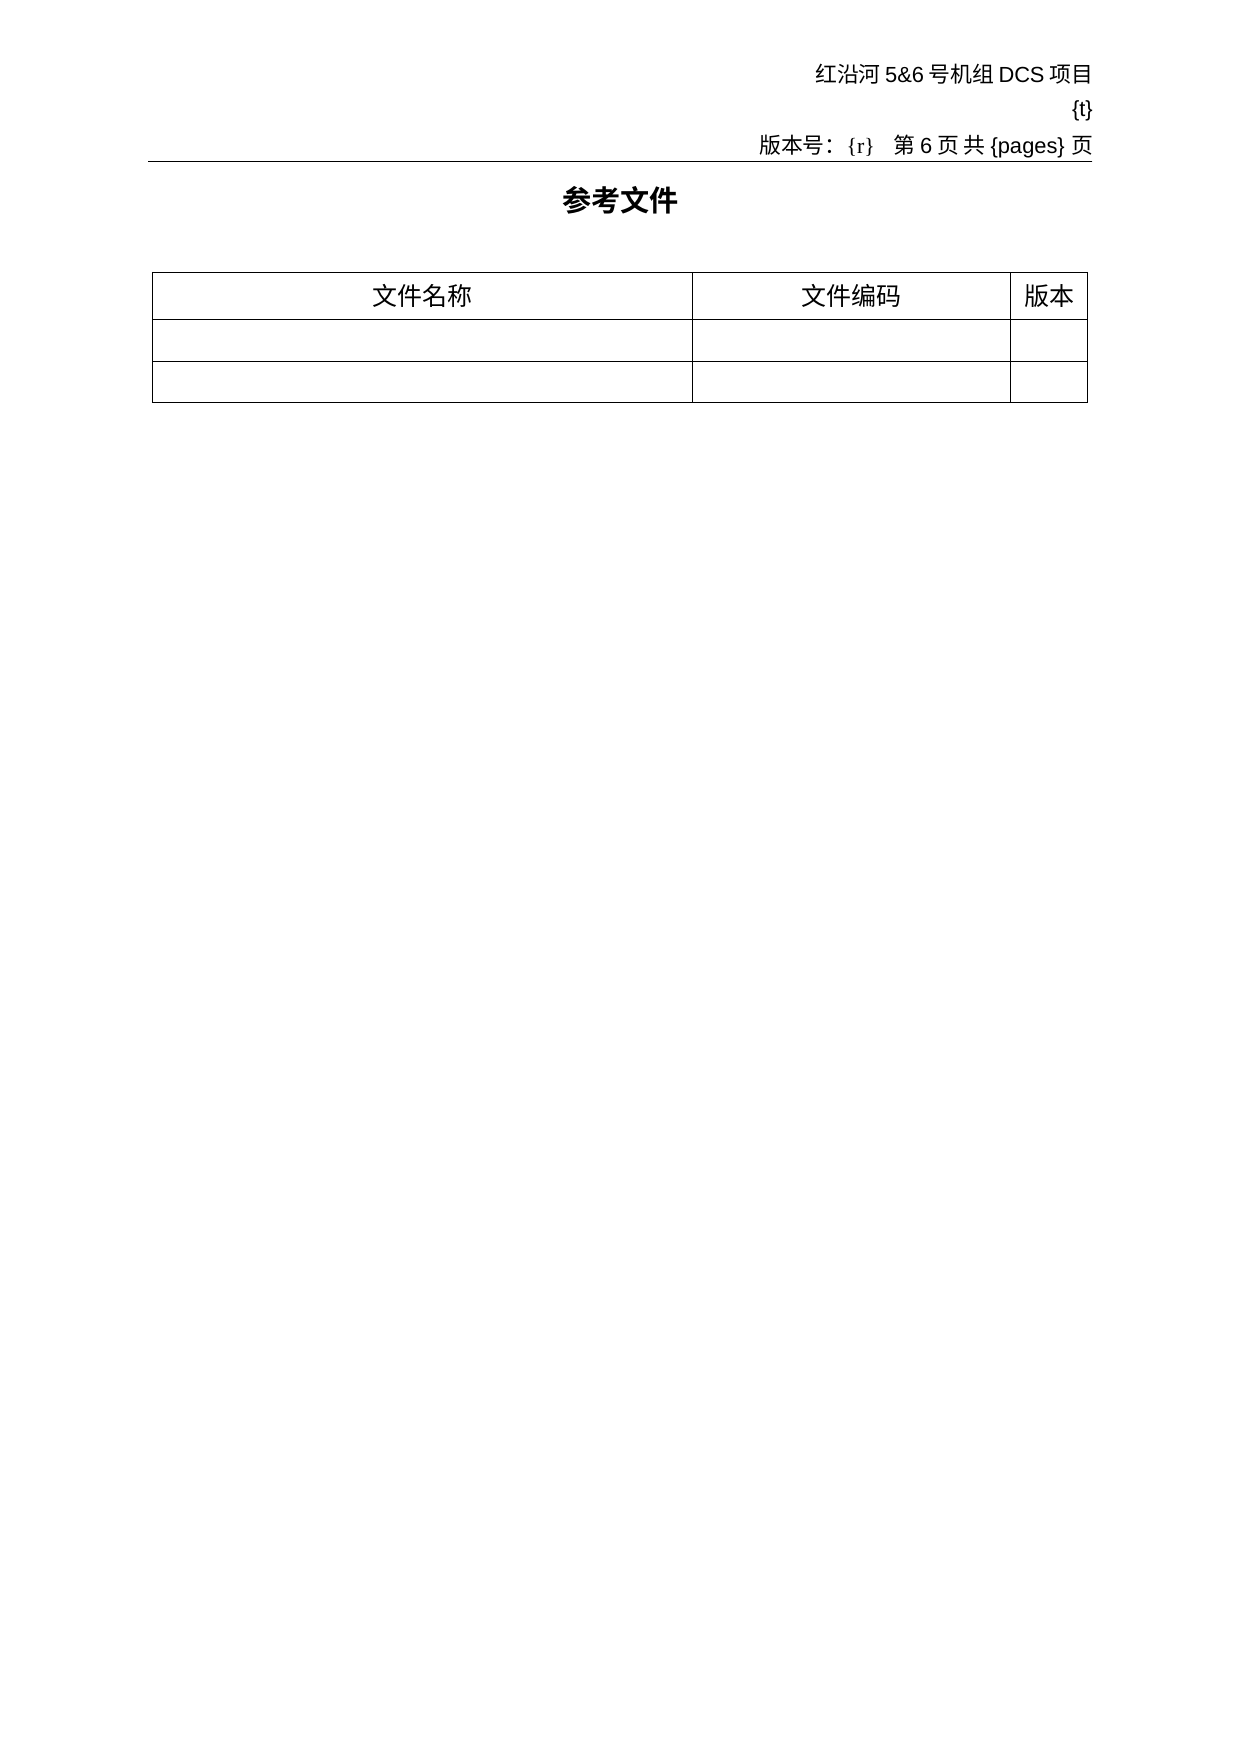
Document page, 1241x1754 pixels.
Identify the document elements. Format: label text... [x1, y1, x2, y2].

table_cell [1011, 320, 1087, 361]
table_cell [693, 320, 1010, 361]
table_header 文件名称 [153, 273, 692, 319]
table_cell [153, 362, 692, 402]
table_cell [153, 320, 692, 361]
table_header 文件编码 [693, 273, 1010, 319]
table_cell [1011, 362, 1087, 402]
table_header 版本 [1011, 273, 1087, 319]
text 参考文件 [148, 177, 1092, 219]
table_cell [693, 362, 1010, 402]
